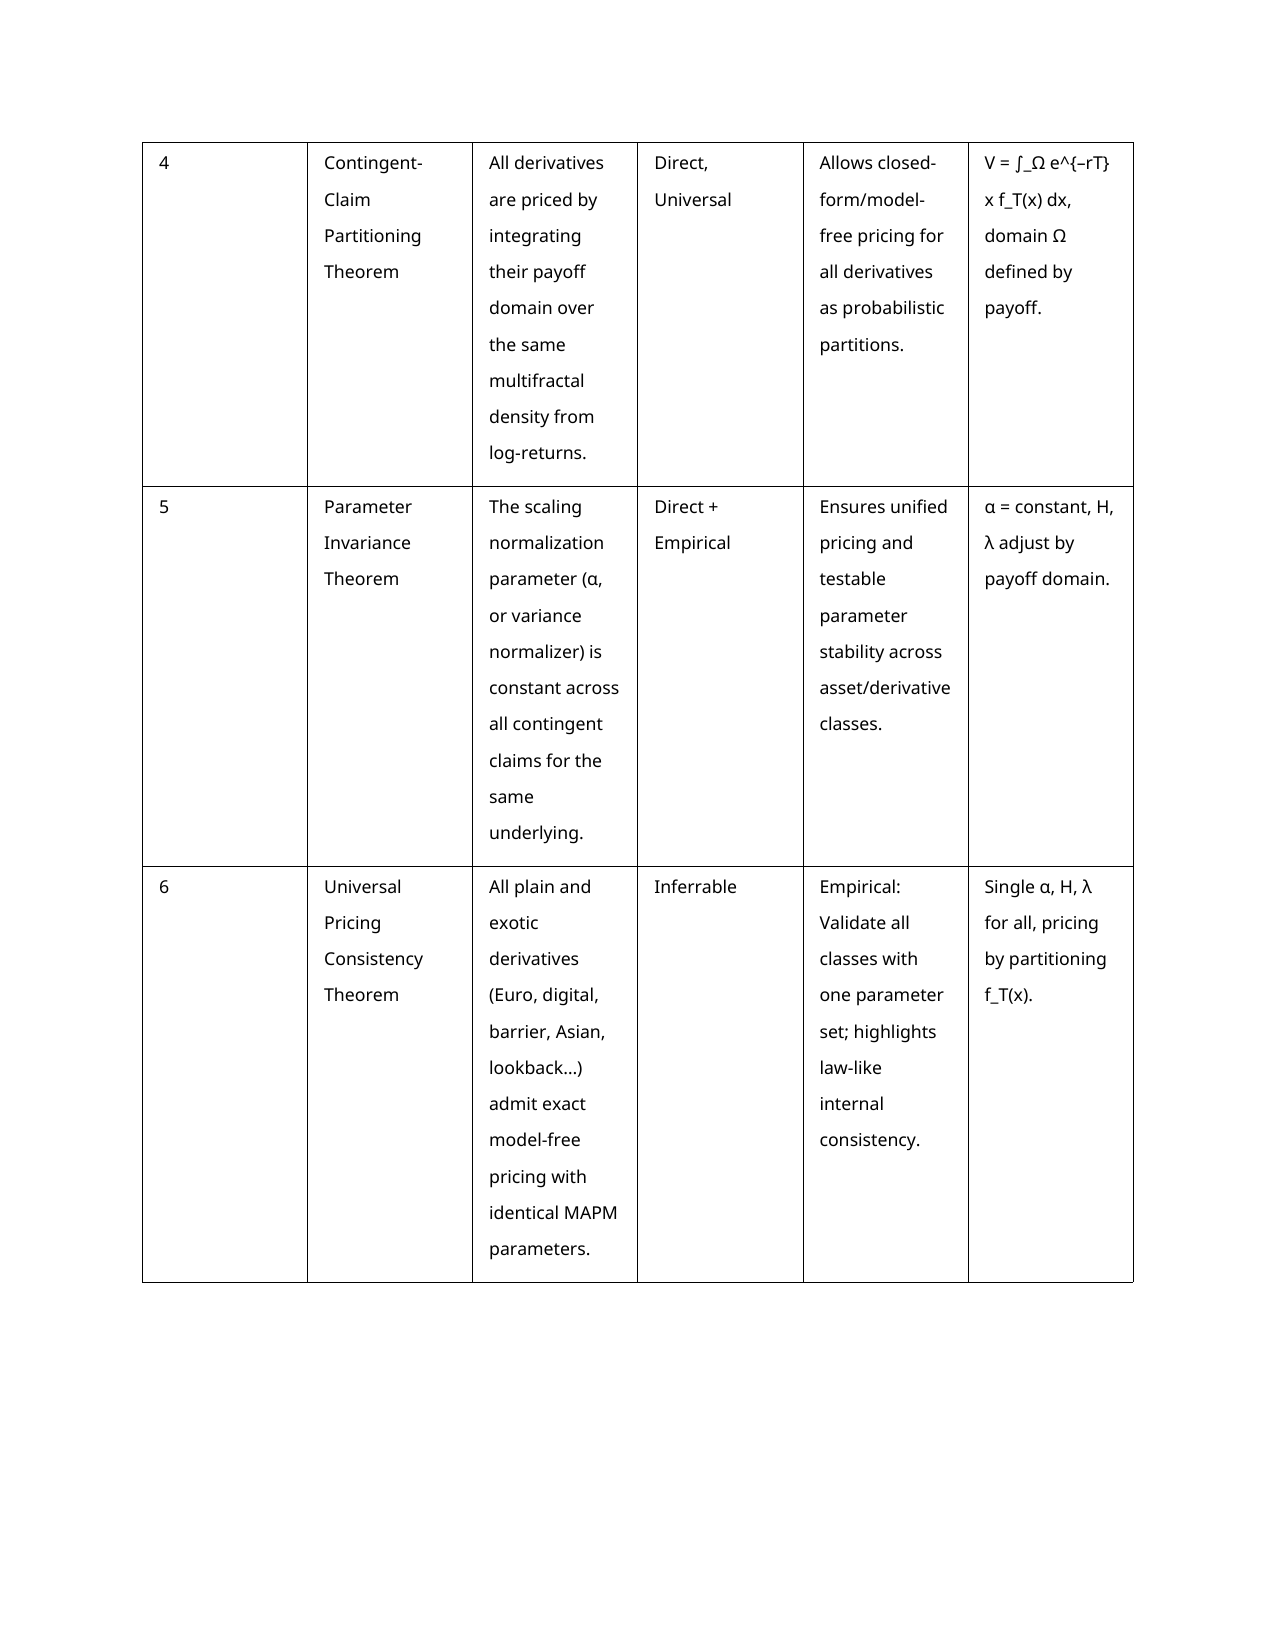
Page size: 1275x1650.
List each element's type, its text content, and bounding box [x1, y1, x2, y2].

table_cell Universal Pricing Consistency Theorem [308, 867, 472, 1282]
table_cell Empirical: Validate all classes with one parameter set; highlights law-like internal consistency. [804, 867, 968, 1282]
table_cell Direct, Universal [638, 143, 803, 486]
table_cell Direct + Empirical [638, 487, 803, 866]
table_cell All plain and exotic derivatives (Euro, digital, barrier, Asian, lookback…) admit exact model-free pricing with identical MAPM parameters. [473, 867, 637, 1282]
table_cell 4 [143, 143, 307, 486]
table_cell Contingent-Claim Partitioning Theorem [308, 143, 472, 486]
table_cell Allows closed-form/model-free pricing for all derivatives as probabilistic partitions. [804, 143, 968, 486]
table_cell All derivatives are priced by integrating their payoff domain over the same multifractal density from log-returns. [473, 143, 637, 486]
table_cell 6 [143, 867, 307, 1282]
table_cell α = constant, H, λ adjust by payoff domain. [969, 487, 1133, 866]
table_cell The scaling normalization parameter (α, or variance normalizer) is constant across all contingent claims for the same underlying. [473, 487, 637, 866]
table_cell V = ∫_Ω e^{–rT} x f_T(x) dx, domain Ω defined by payoff. [969, 143, 1133, 486]
table_cell Inferrable [638, 867, 803, 1282]
table_cell 5 [143, 487, 307, 866]
table_cell Ensures unified pricing and testable parameter stability across asset/derivative classes. [804, 487, 968, 866]
table_cell Parameter Invariance Theorem [308, 487, 472, 866]
table_cell Single α, H, λ for all, pricing by partitioning f_T(x). [969, 867, 1133, 1282]
